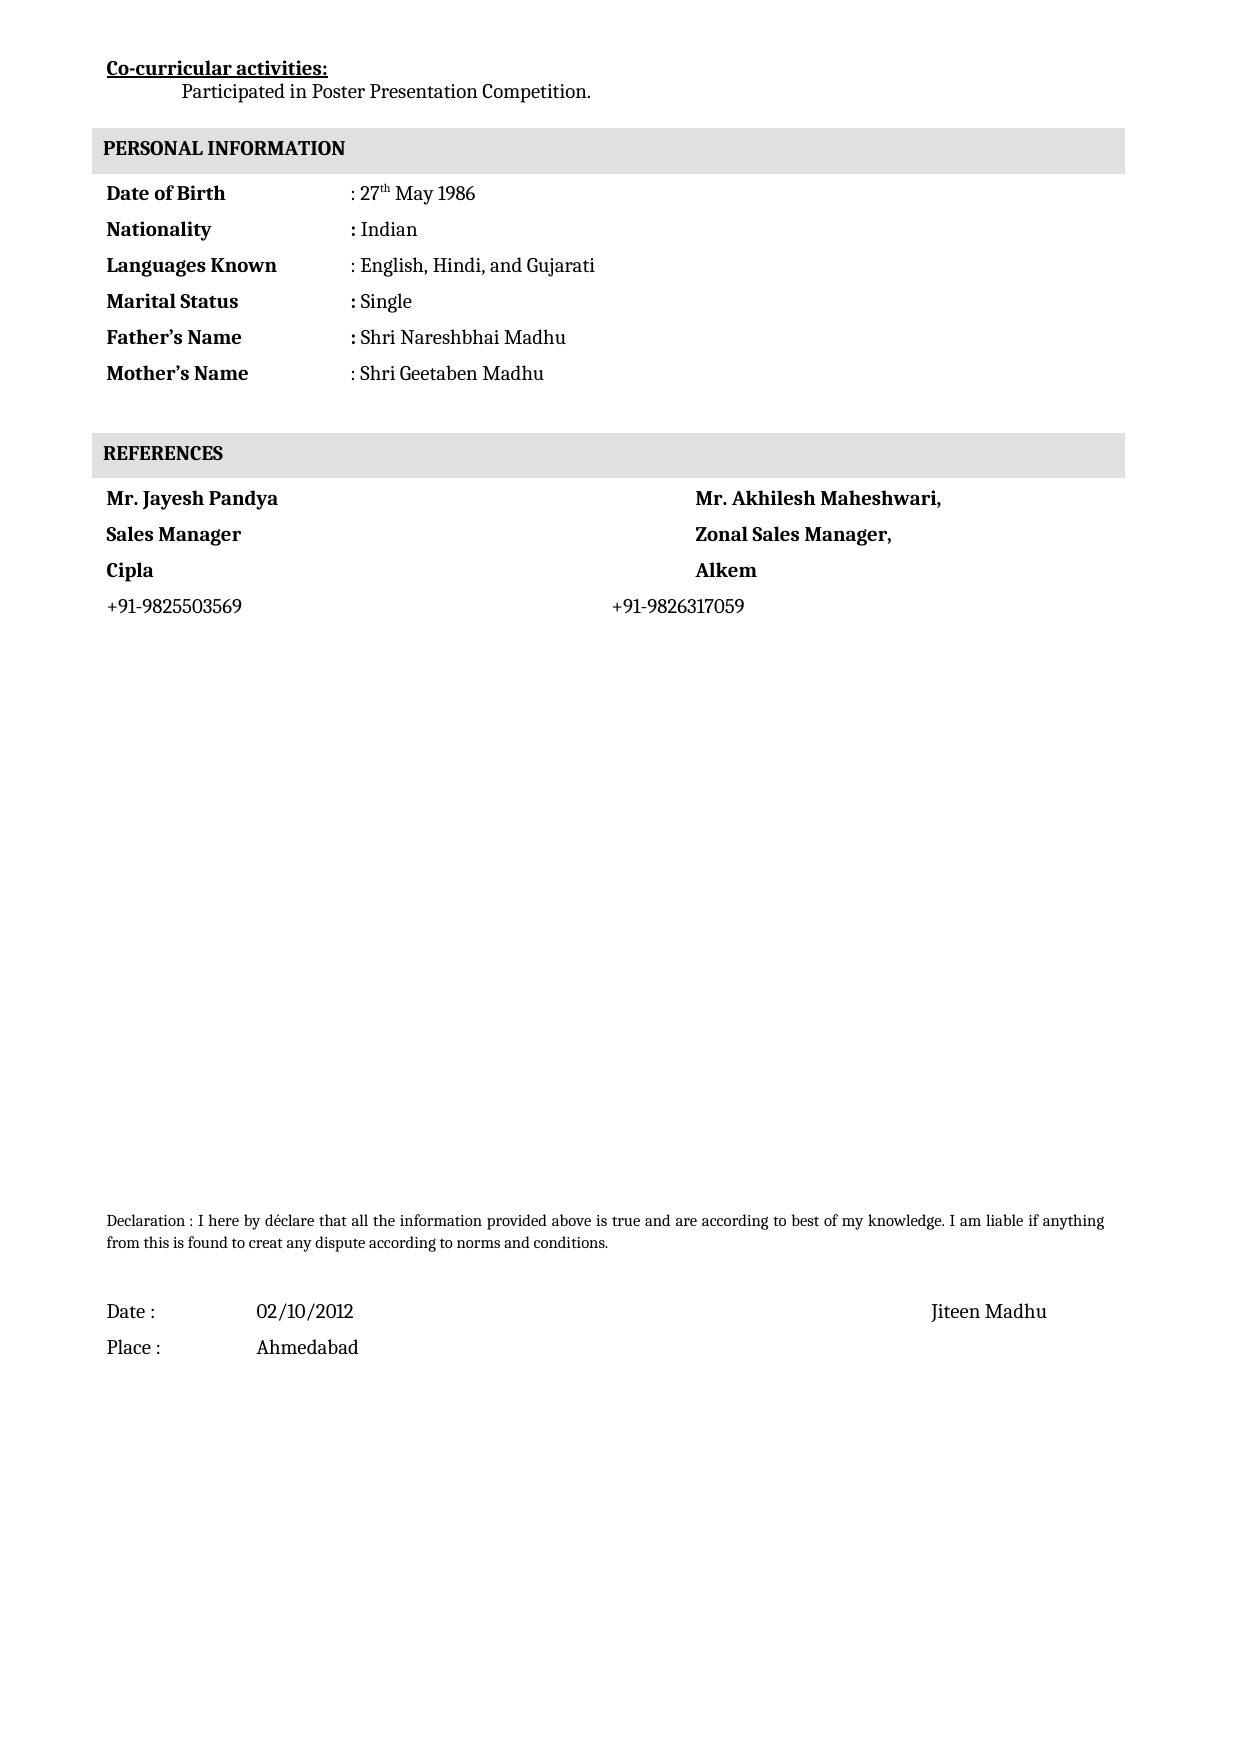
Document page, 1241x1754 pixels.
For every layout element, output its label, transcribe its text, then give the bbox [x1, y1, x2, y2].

text Father’s Name : Shri Nareshbhai Madhu [106, 325, 1107, 349]
text Mother’s Name : Shri Geetaben Madhu [106, 361, 1107, 385]
text Nationality : Indian [106, 218, 1107, 242]
text +91-9825503569 +91-9826317059 [106, 594, 1107, 618]
text Sales Manager Zonal Sales Manager, [106, 523, 1107, 547]
text Languages Known : English, Hindi, and Gujarati [106, 254, 1107, 278]
text Place : Ahmedabad [106, 1336, 1107, 1359]
text Marital Status : Single [106, 289, 1107, 313]
table_header REFERENCES [92, 433, 1125, 478]
text Declaration : I here by déclare that all the information provided above is true and are according to best of my knowledge. I am liable if anything from this is found to creat any dispute according to norms and conditions. [106, 1212, 1107, 1253]
subtitle Mr. Jayesh Pandya Mr. Akhilesh Maheshwari, [106, 487, 1107, 511]
text Date : 02/10/2012 Jiteen Madhu [106, 1300, 1107, 1324]
text Date of Birth : 27th May 1986 [106, 182, 1107, 206]
text Cipla Alkem [106, 558, 1107, 582]
text Participated in Poster Presentation Competition. [106, 80, 1107, 104]
text Co-curricular activities: [106, 56, 1107, 80]
table_header PERSONAL INFORMATION [92, 128, 1125, 174]
